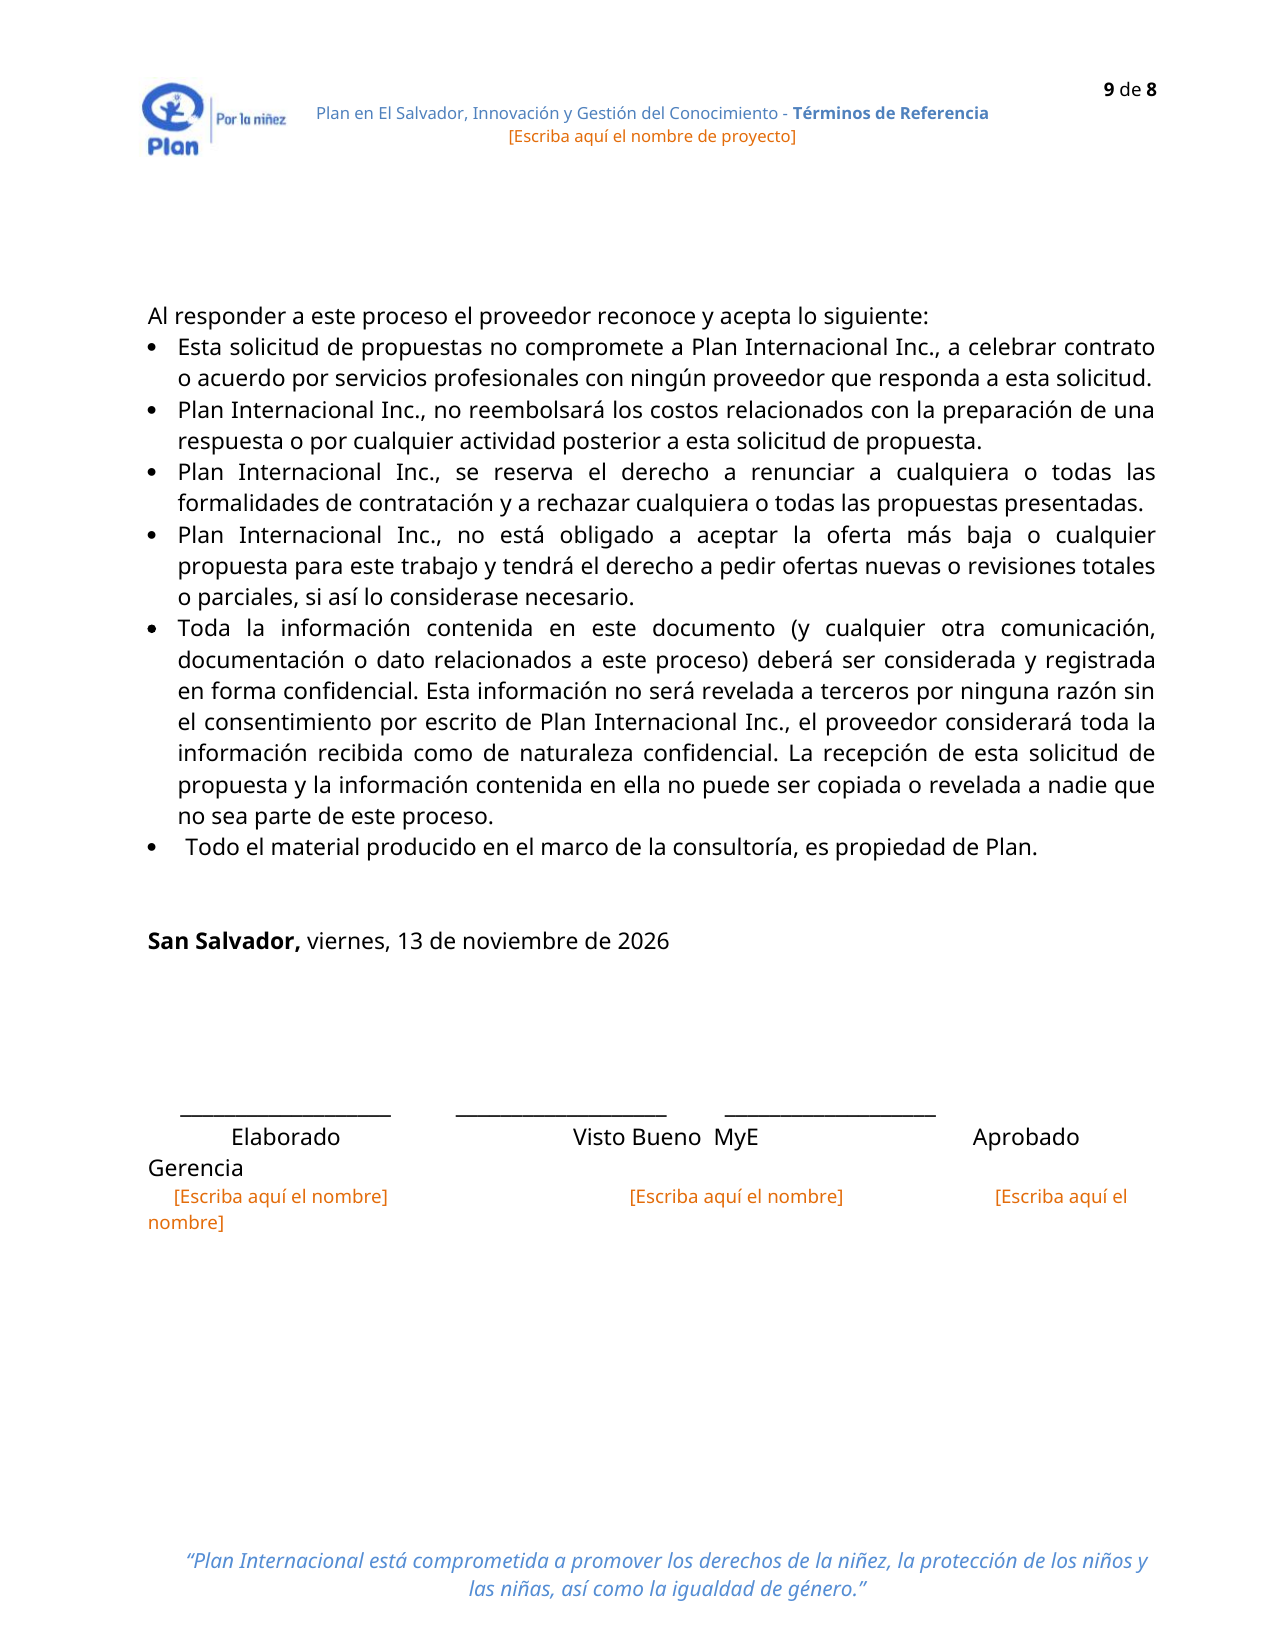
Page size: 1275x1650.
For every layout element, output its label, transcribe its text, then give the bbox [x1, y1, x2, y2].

picture [137, 77, 288, 155]
list Plan Internacional Inc., no está obligado a aceptar la oferta más baja o cualquier propuesta para este trabajo y tendrá el derecho a pedir ofertas nuevas o revisiones totales o parciales, si así lo considerase necesario. [148, 518, 1157, 612]
text ___________________ ___________________ ___________________ [148, 1087, 1157, 1121]
text San Salvador, jueves, 14 de abril de 2016 [148, 925, 1157, 956]
text Al responder a este proceso el proveedor reconoce y acepta lo siguiente: [148, 300, 1157, 331]
list Plan Internacional Inc., no reembolsará los costos relacionados con la preparación de una respuesta o por cualquier actividad posterior a esta solicitud de propuesta. [148, 393, 1157, 456]
list Todo el material producido en el marco de la consultoría, es propiedad de Plan. [148, 831, 1157, 862]
list Toda la información contenida en este documento (y cualquier otra comunicación, documentación o dato relacionados a este proceso) deberá ser considerada y registrada en forma confidencial. Esta información no será revelada a terceros por ninguna razón sin el consentimiento por escrito de Plan Internacional Inc., el proveedor considerará toda la información recibida como de naturaleza confidencial. La recepción de esta solicitud de propuesta y la información contenida en ella no puede ser copiada o revelada a nadie que no sea parte de este proceso. [148, 612, 1157, 831]
list Esta solicitud de propuestas no compromete a Plan Internacional Inc., a celebrar contrato o acuerdo por servicios profesionales con ningún proveedor que responda a esta solicitud. [148, 331, 1157, 393]
text Elaborado Visto Bueno MyE Aprobado Gerencia [148, 1121, 1157, 1183]
list Plan Internacional Inc., se reserva el derecho a renunciar a cualquiera o todas las formalidades de contratación y a rechazar cualquiera o todas las propuestas presentadas. [148, 456, 1157, 518]
